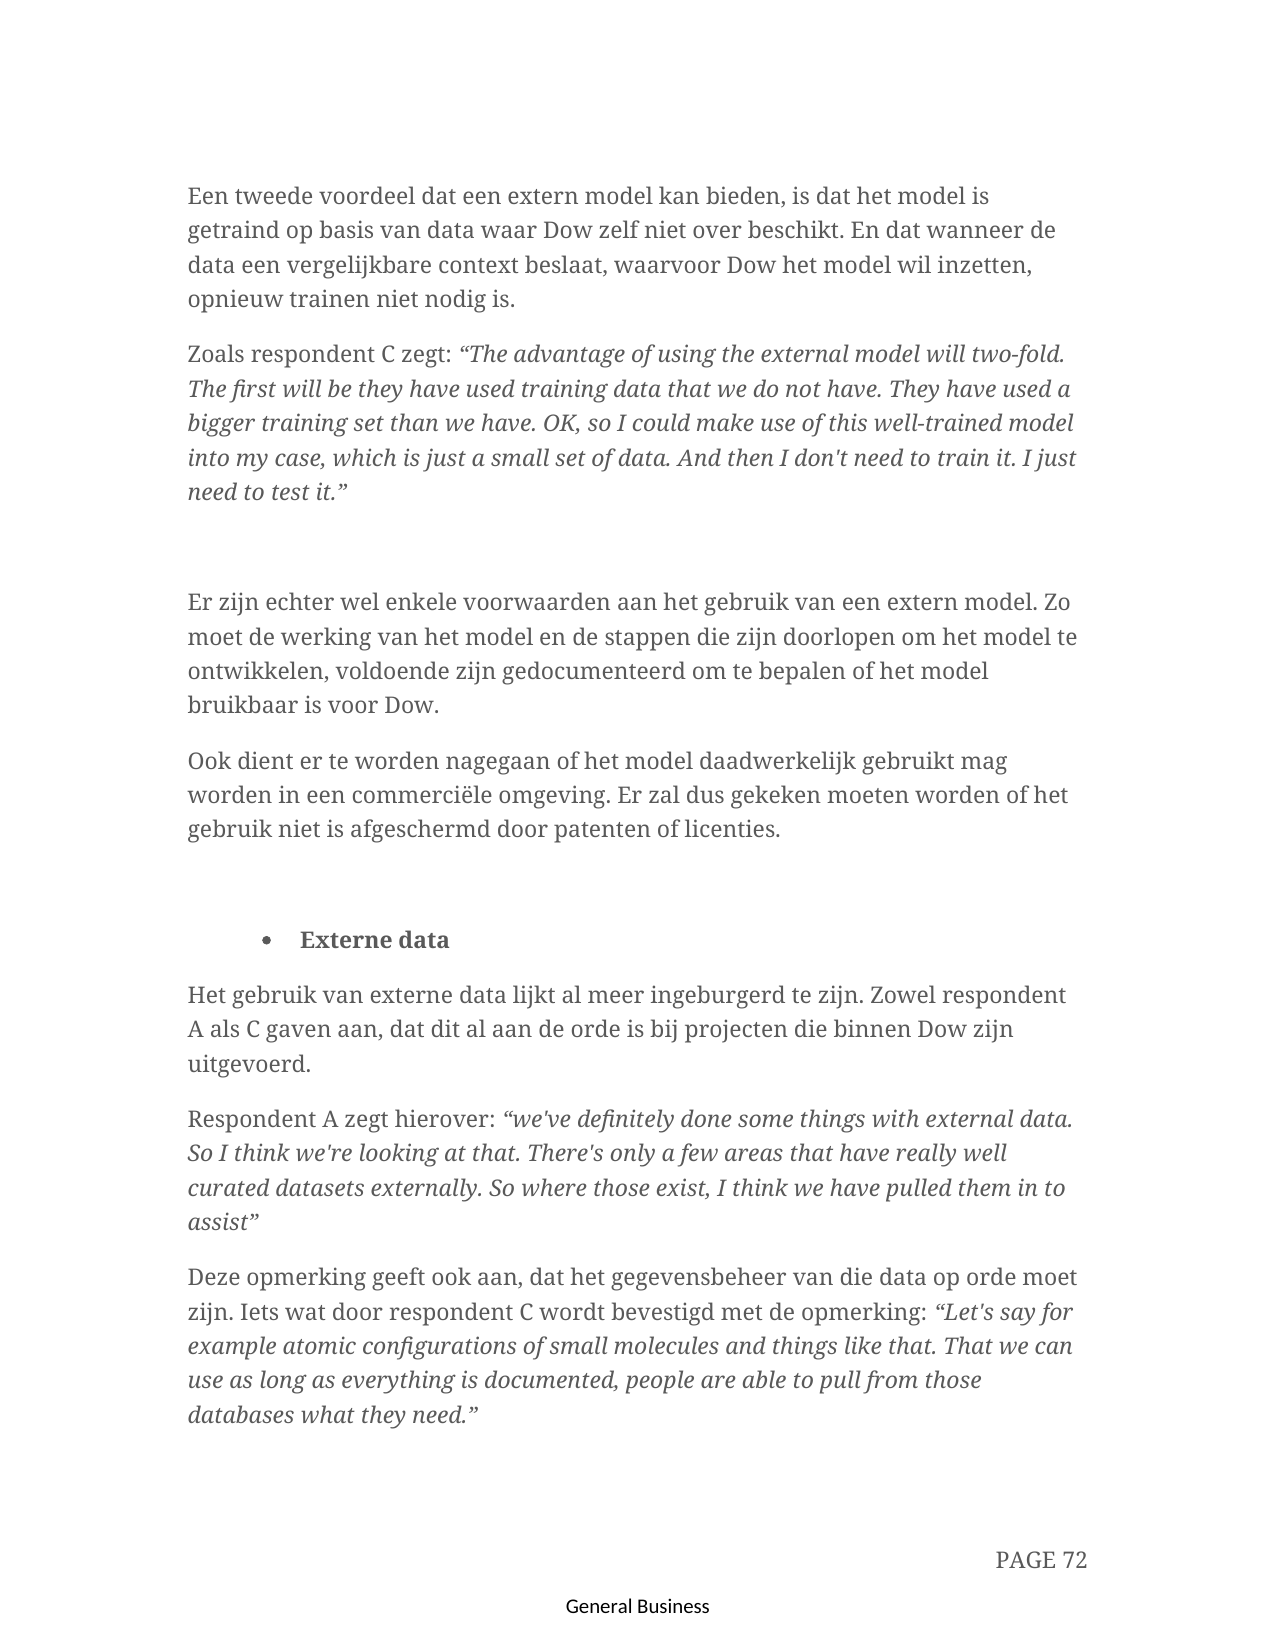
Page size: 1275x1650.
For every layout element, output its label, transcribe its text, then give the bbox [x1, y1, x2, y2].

list Externe data [262, 924, 1087, 955]
text Er zijn echter wel enkele voorwaarden aan het gebruik van een extern model. Zo moet de werking van het model en de stappen die zijn doorlopen om het model te ontwikkelen, voldoende zijn gedocumenteerd om te bepalen of het model bruikbaar is voor Dow. [187, 586, 1087, 721]
text Zoals respondent C zegt: “The advantage of using the external model will two-fold. The first will be they have used training data that we do not have. They have used a bigger training set than we have. OK, so I could make use of this well-trained model into my case, which is just a small set of data. And then I don't need to train it. I just need to test it.” [187, 338, 1087, 507]
text Het gebruik van externe data lijkt al meer ingeburgerd te zijn. Zowel respondent A als C gaven aan, dat dit al aan de orde is bij projecten die binnen Dow zijn uitgevoerd. [187, 979, 1087, 1079]
text Een tweede voordeel dat een extern model kan bieden, is dat het model is getraind op basis van data waar Dow zelf niet over beschikt. En dat wanneer de data een vergelijkbare context beslaat, waarvoor Dow het model wil inzetten, opnieuw trainen niet nodig is. [187, 180, 1087, 314]
text Deze opmerking geeft ook aan, dat het gegevensbeheer van die data op orde moet zijn. Iets wat door respondent C wordt bevestigd met de opmerking: “Let's say for example atomic configurations of small molecules and things like that. That we can use as long as everything is documented, people are able to pull from those databases what they need.” [187, 1261, 1087, 1430]
text Respondent A zegt hierover: “we've definitely done some things with external data. So I think we're looking at that. There's only a few areas that have really well curated datasets externally. So where those exist, I think we have pulled them in to assist” [187, 1103, 1087, 1237]
text Ook dient er te worden nagegaan of het model daadwerkelijk gebruikt mag worden in een commerciële omgeving. Er zal dus gekeken moeten worden of het gebruik niet is afgeschermd door patenten of licenties. [187, 744, 1087, 844]
